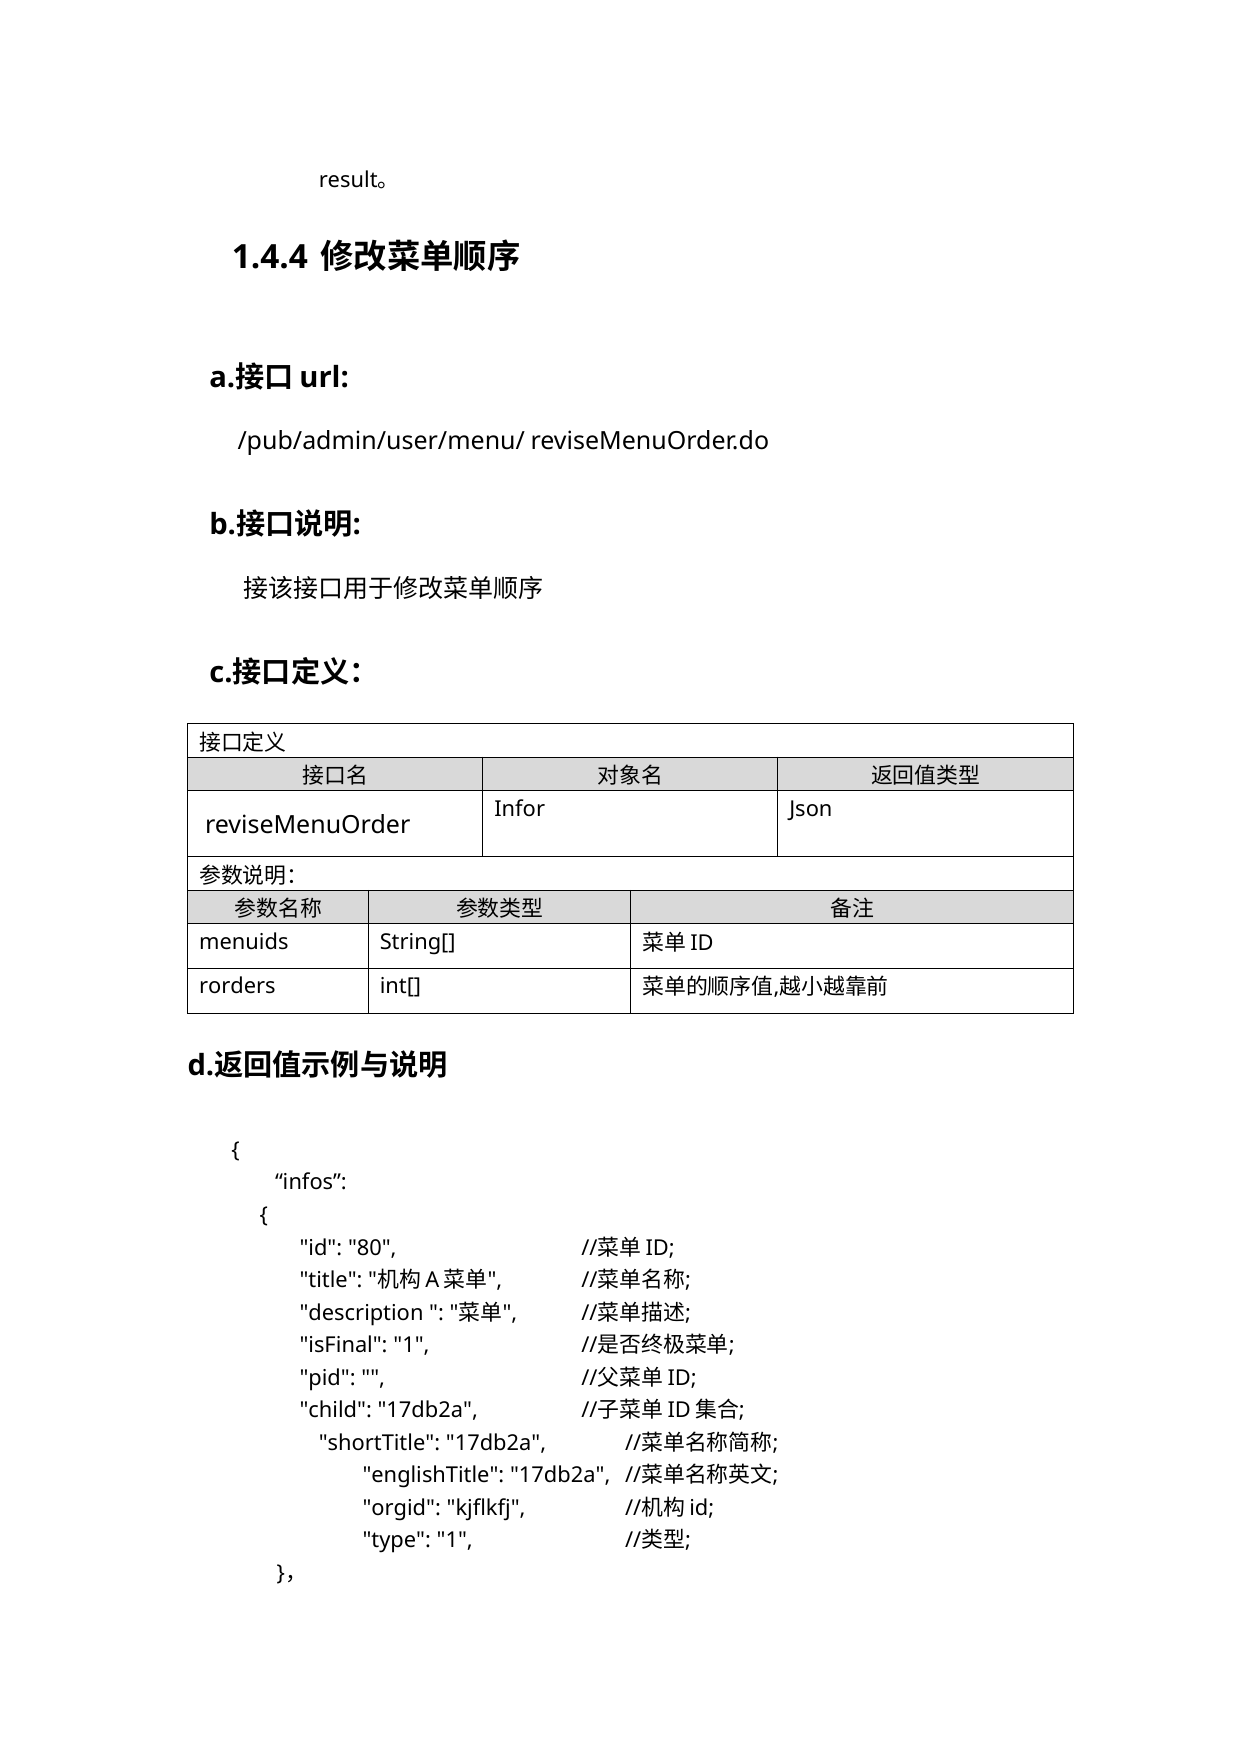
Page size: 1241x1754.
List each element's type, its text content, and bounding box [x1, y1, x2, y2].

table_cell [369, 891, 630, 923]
text "shortTitle": "17db2a", //菜单名称简称; [231, 1425, 1053, 1457]
text "description ": "菜单", //菜单描述; [231, 1295, 1053, 1327]
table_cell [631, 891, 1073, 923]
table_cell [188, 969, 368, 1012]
text b.接口说明: [209, 489, 1053, 554]
text 接该接口用于修改菜单顺序 [187, 554, 1053, 619]
text "child": "17db2a", //子菜单ID集合; [231, 1392, 1053, 1425]
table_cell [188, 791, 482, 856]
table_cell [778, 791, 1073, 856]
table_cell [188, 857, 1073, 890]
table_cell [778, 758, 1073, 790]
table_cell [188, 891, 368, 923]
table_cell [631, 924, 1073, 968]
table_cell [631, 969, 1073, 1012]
text "type": "1", //类型; [231, 1522, 1053, 1555]
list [275, 162, 1053, 194]
text { [231, 1197, 1053, 1230]
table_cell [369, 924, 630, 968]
text }， [231, 1555, 1053, 1587]
text “infos”: [231, 1165, 1053, 1197]
text 修改菜单顺序 [232, 222, 1053, 287]
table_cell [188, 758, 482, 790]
text c.接口定义： [209, 637, 1053, 702]
text { [231, 1132, 1053, 1165]
text "id": "80", //菜单ID; [231, 1230, 1053, 1262]
text a.接口url: [209, 342, 1053, 407]
text "title": "机构A菜单", //菜单名称; [231, 1262, 1053, 1295]
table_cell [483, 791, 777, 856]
text "orgid": "kjflkfj", //机构id; [231, 1490, 1053, 1522]
text /pub/admin/user/menu/ reviseMenuOrder.do [187, 407, 1053, 472]
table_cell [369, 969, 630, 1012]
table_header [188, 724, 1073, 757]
text "englishTitle": "17db2a", //菜单名称英文; [231, 1457, 1053, 1490]
text d.返回值示例与说明 [187, 1030, 1053, 1095]
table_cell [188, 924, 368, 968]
text "isFinal": "1", //是否终极菜单; [231, 1327, 1053, 1360]
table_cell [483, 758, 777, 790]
text "pid": "", //父菜单ID; [231, 1360, 1053, 1392]
